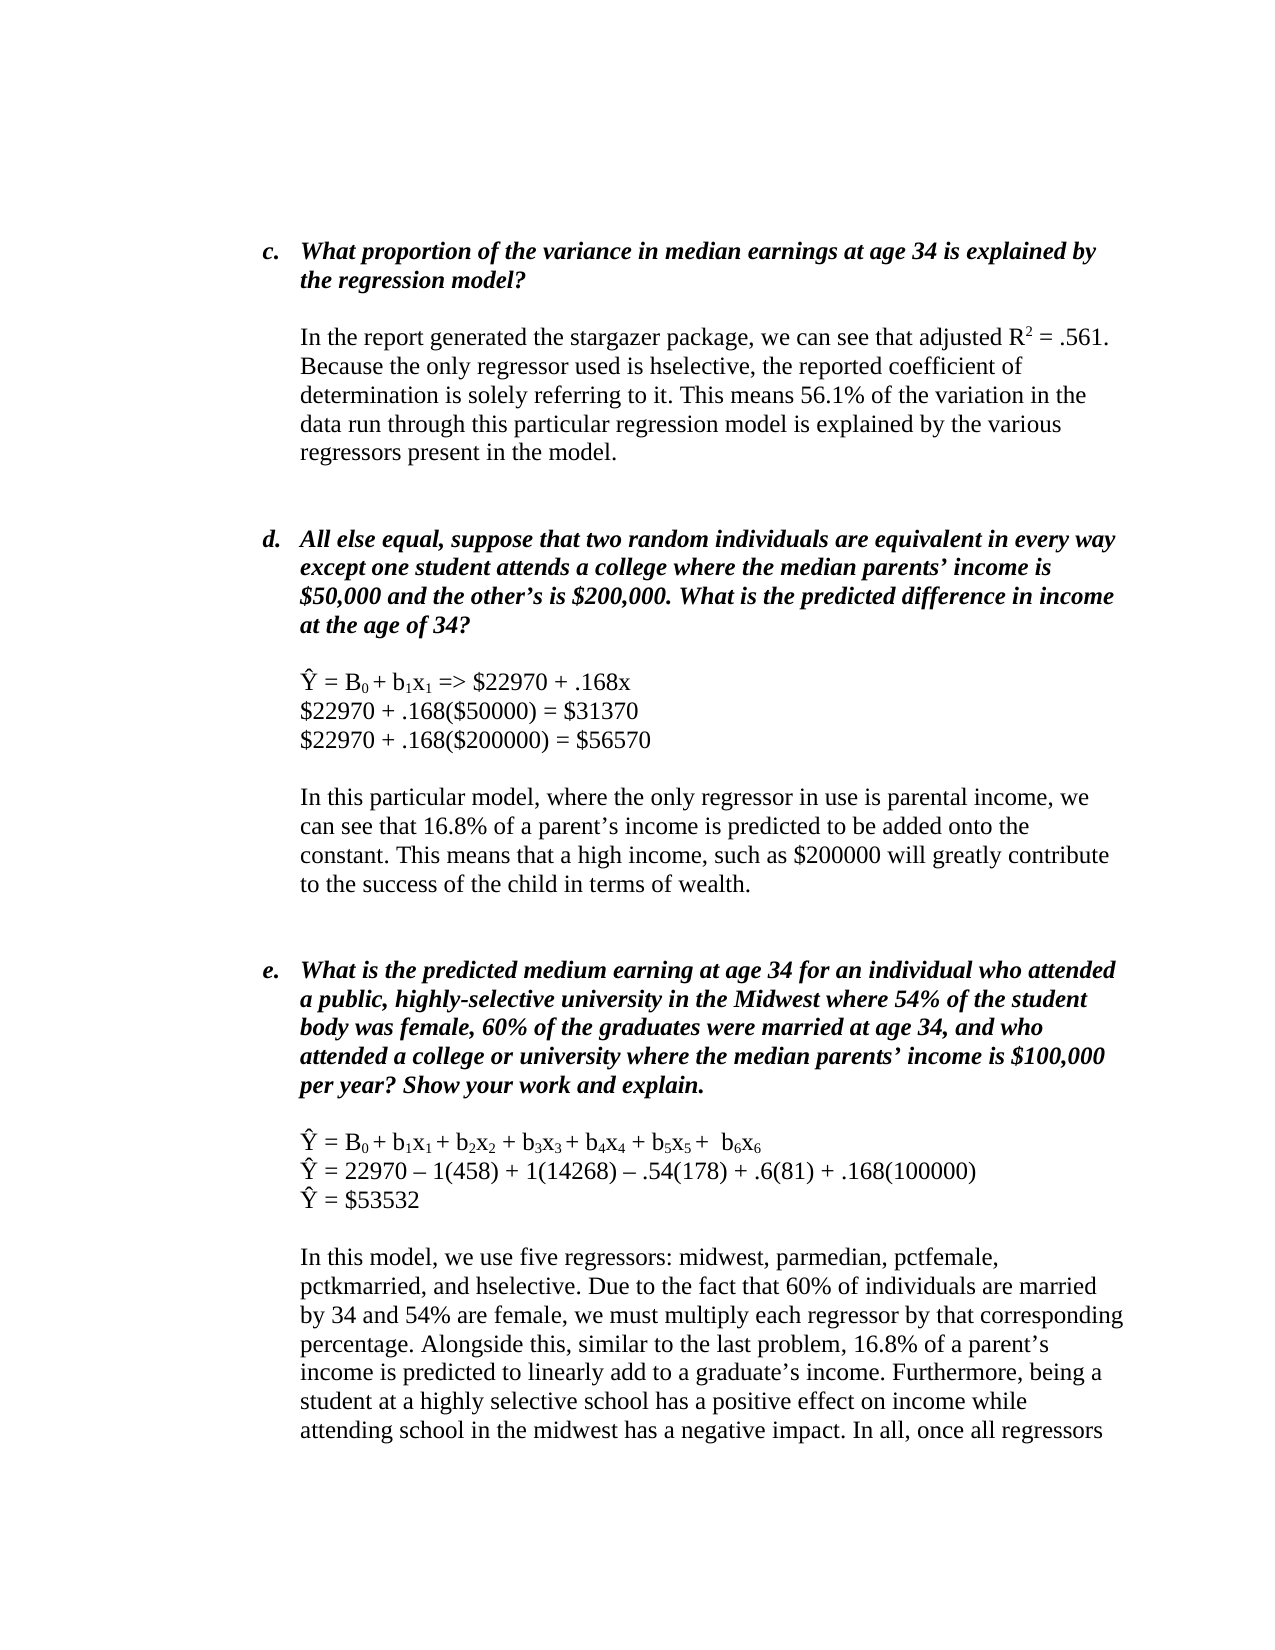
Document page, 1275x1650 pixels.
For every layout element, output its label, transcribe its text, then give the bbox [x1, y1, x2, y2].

list All else equal, suppose that two random individuals are equivalent in every way except one student attends a college where the median parents’ income is $50,000 and the other’s is $200,000. What is the predicted difference in income at the age of 34? [262, 524, 1125, 639]
list What proportion of the variance in median earnings at age 34 is explained by the regression model? [262, 236, 1125, 294]
list Ŷ = 22970 – 1(458) + 1(14268) – .54(178) + .6(81) + .168(100000) [300, 1156, 1125, 1185]
list What is the predicted medium earning at age 34 for an individual who attended a public, highly-selective university in the Midwest where 54% of the student body was female, 60% of the graduates were married at age 34, and who attended a college or university where the median parents’ income is $100,000 per year? Show your work and explain. [262, 955, 1125, 1099]
list Ŷ = $53532 [300, 1185, 1125, 1214]
text In this particular model, where the only regressor in use is parental income, we can see that 16.8% of a parent’s income is predicted to be added onto the constant. This means that a high income, such as $200000 will greatly contribute to the success of the child in terms of wealth. [300, 782, 1125, 897]
text Ŷ = B0 + b1x1 => $22970 + .168x [300, 667, 1125, 696]
list In the report generated the stargazer package, we can see that adjusted R2 = .561. Because the only regressor used is hselective, the reported coefficient of determination is solely referring to it. This means 56.1% of the variation in the data run through this particular regression model is explained by the various regressors present in the model. [300, 322, 1125, 466]
text $22970 + .168($50000) = $31370 [300, 696, 1125, 725]
text $22970 + .168($200000) = $56570 [300, 725, 1125, 754]
list Ŷ = B0 + b1x1 + b2x2 + b3x3 + b4x4 + b5x5 + b6x6 [300, 1127, 1125, 1156]
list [300, 1242, 1125, 1444]
